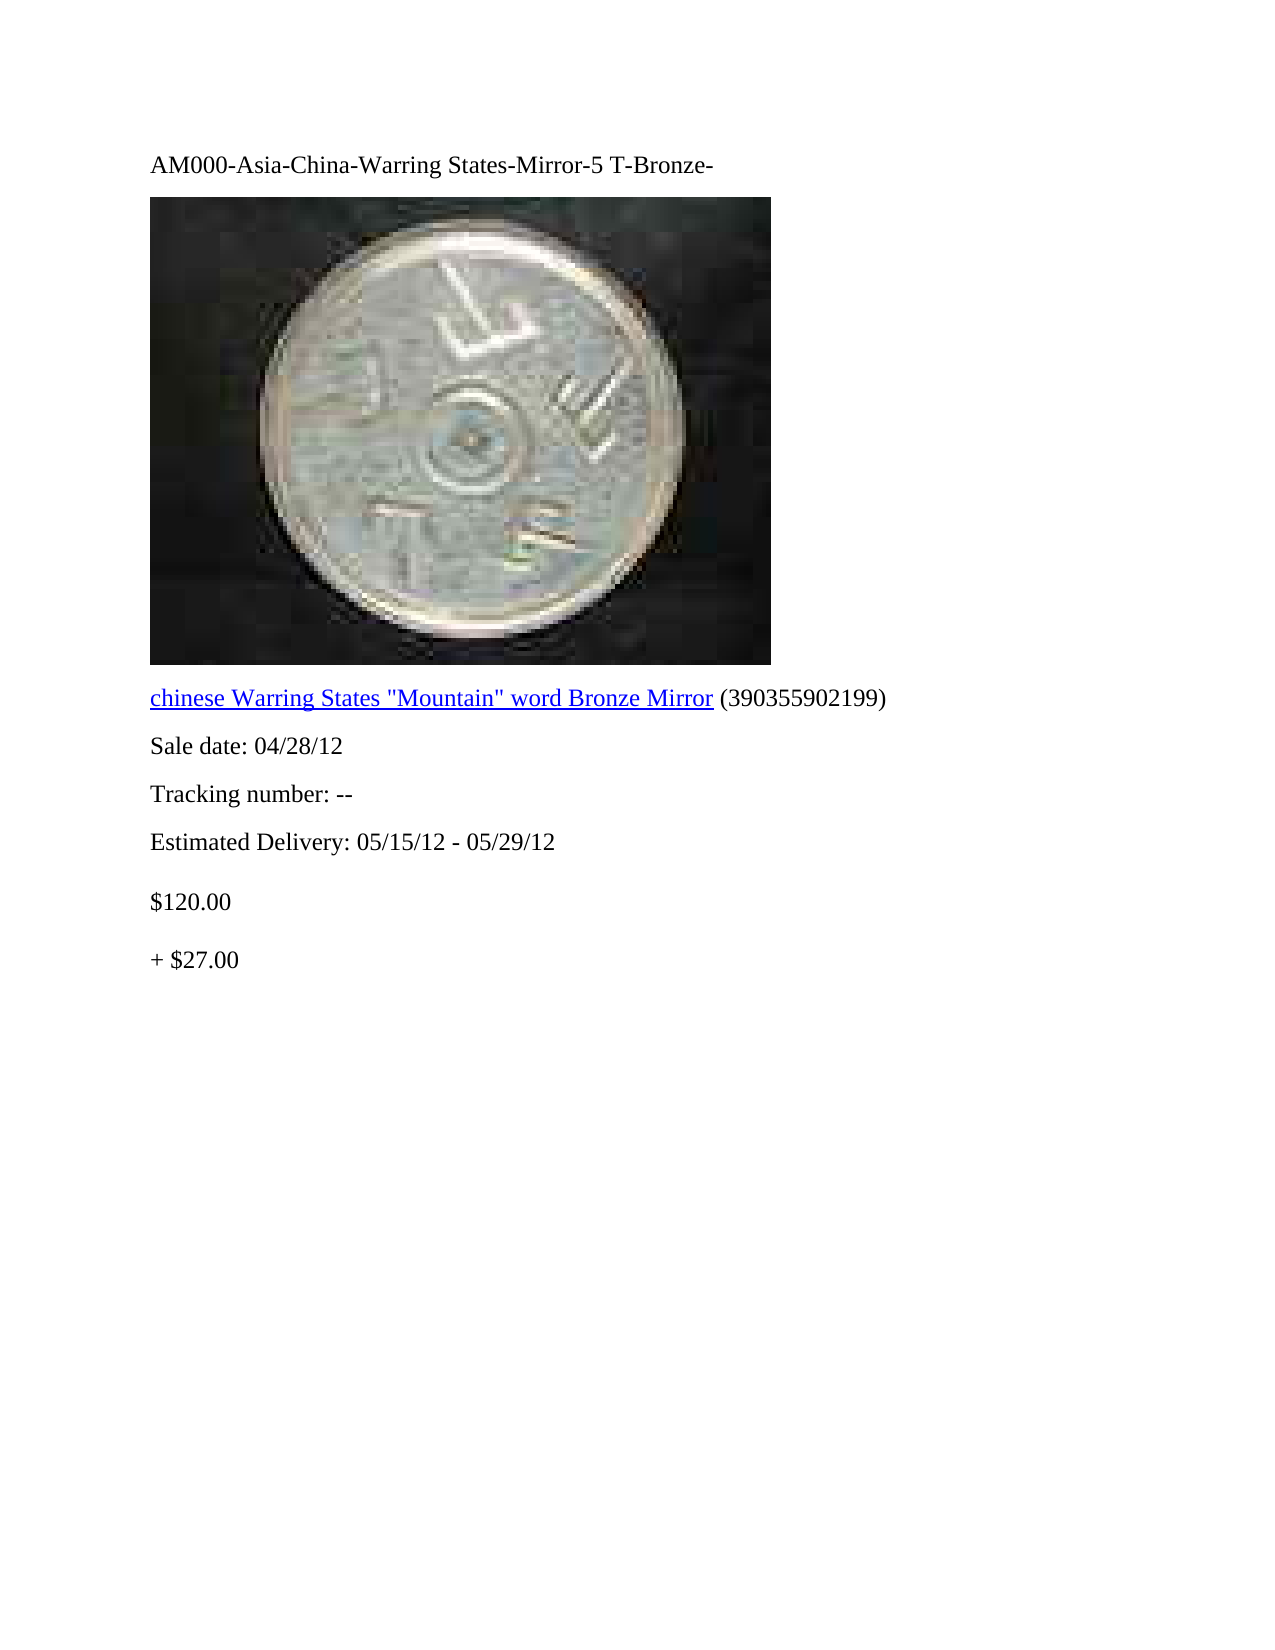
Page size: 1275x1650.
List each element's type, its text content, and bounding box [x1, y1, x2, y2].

picture [150, 197, 771, 665]
text + $27.00 [150, 945, 1125, 973]
text Sale date: 04/28/12 [150, 731, 1125, 760]
text Tracking number: -- [150, 779, 1125, 808]
text AM000-Asia-China-Warring States-Mirror-5 T-Bronze- [150, 150, 1125, 179]
text Estimated Delivery: 05/15/12 - 05/29/12 [150, 827, 1125, 855]
text chinese Warring States "Mountain" word Bronze Mirror (390355902199) [150, 683, 1125, 712]
text $120.00 [150, 887, 1125, 916]
